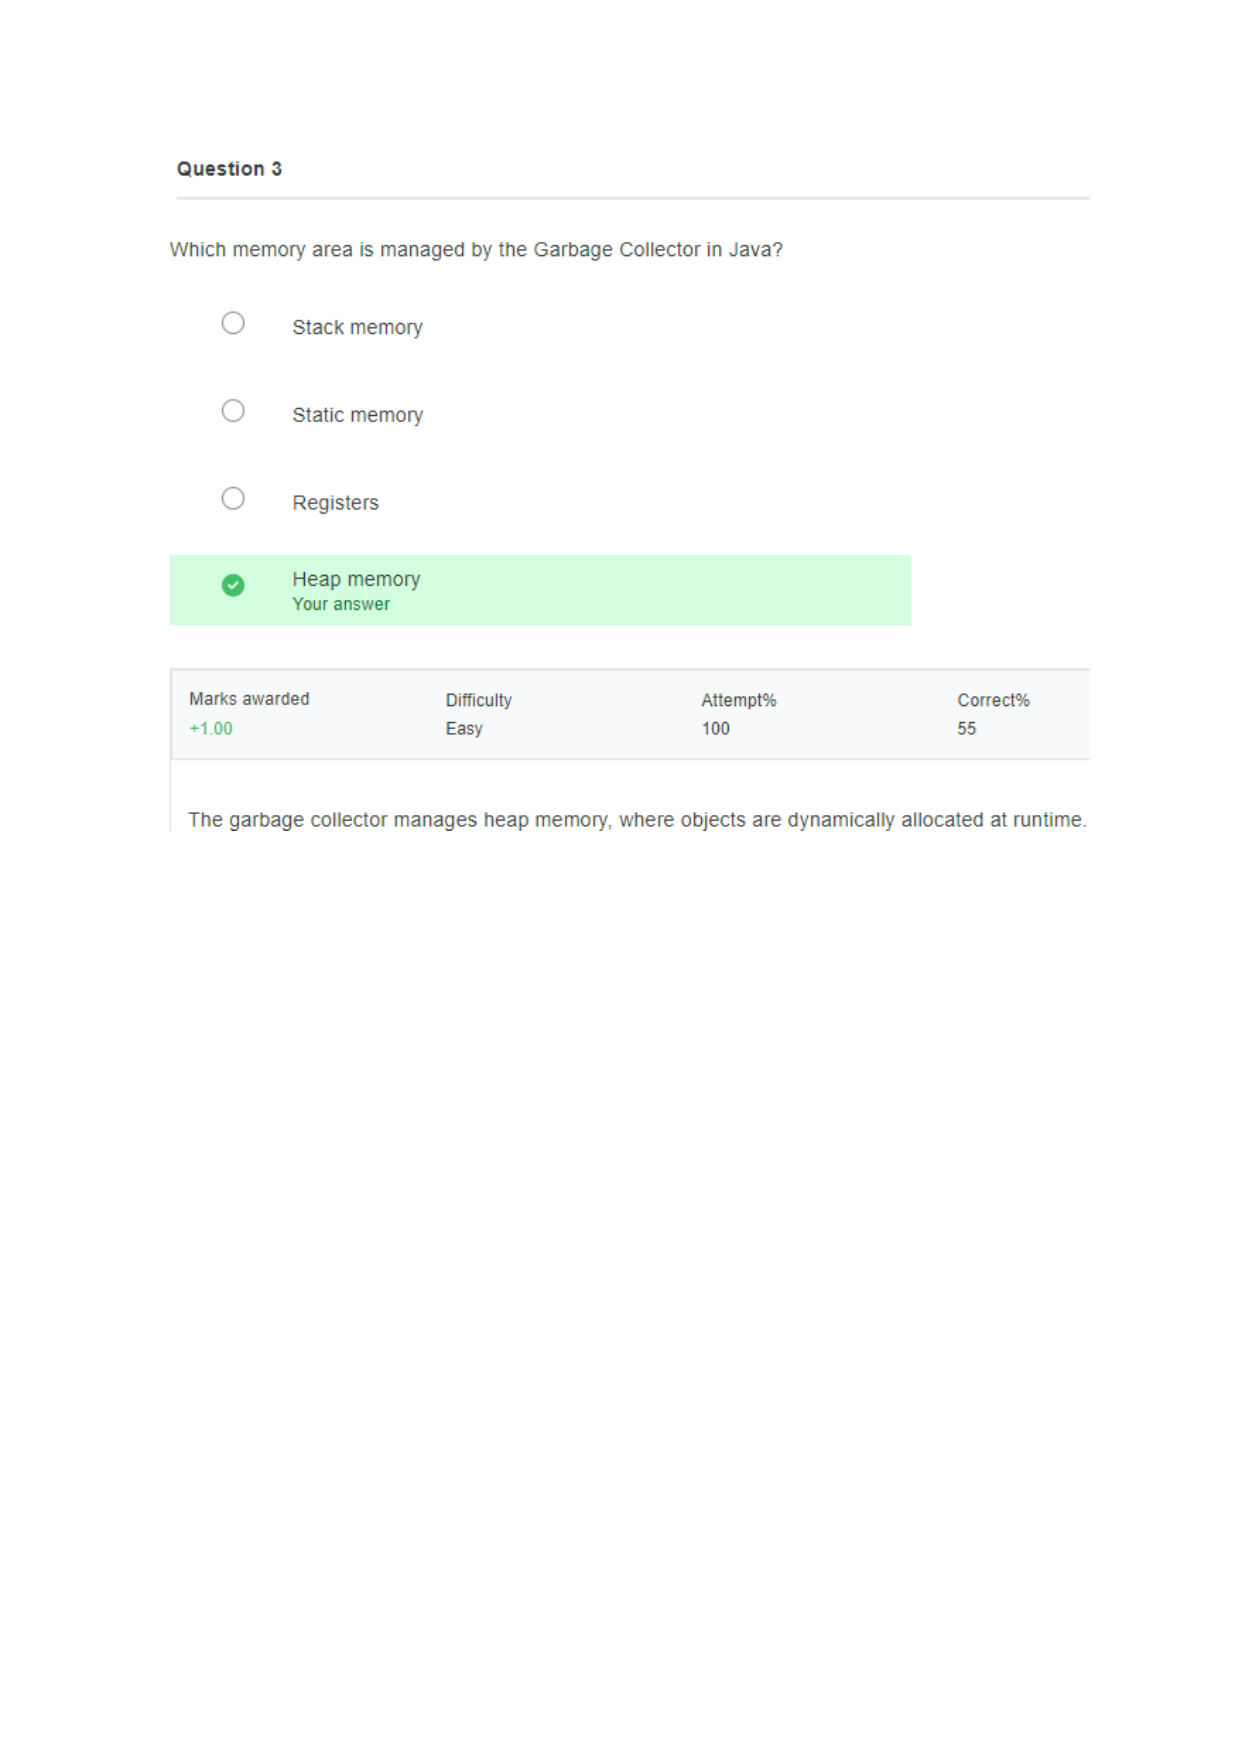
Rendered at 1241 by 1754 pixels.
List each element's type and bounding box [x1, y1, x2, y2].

picture [150, 150, 1091, 831]
